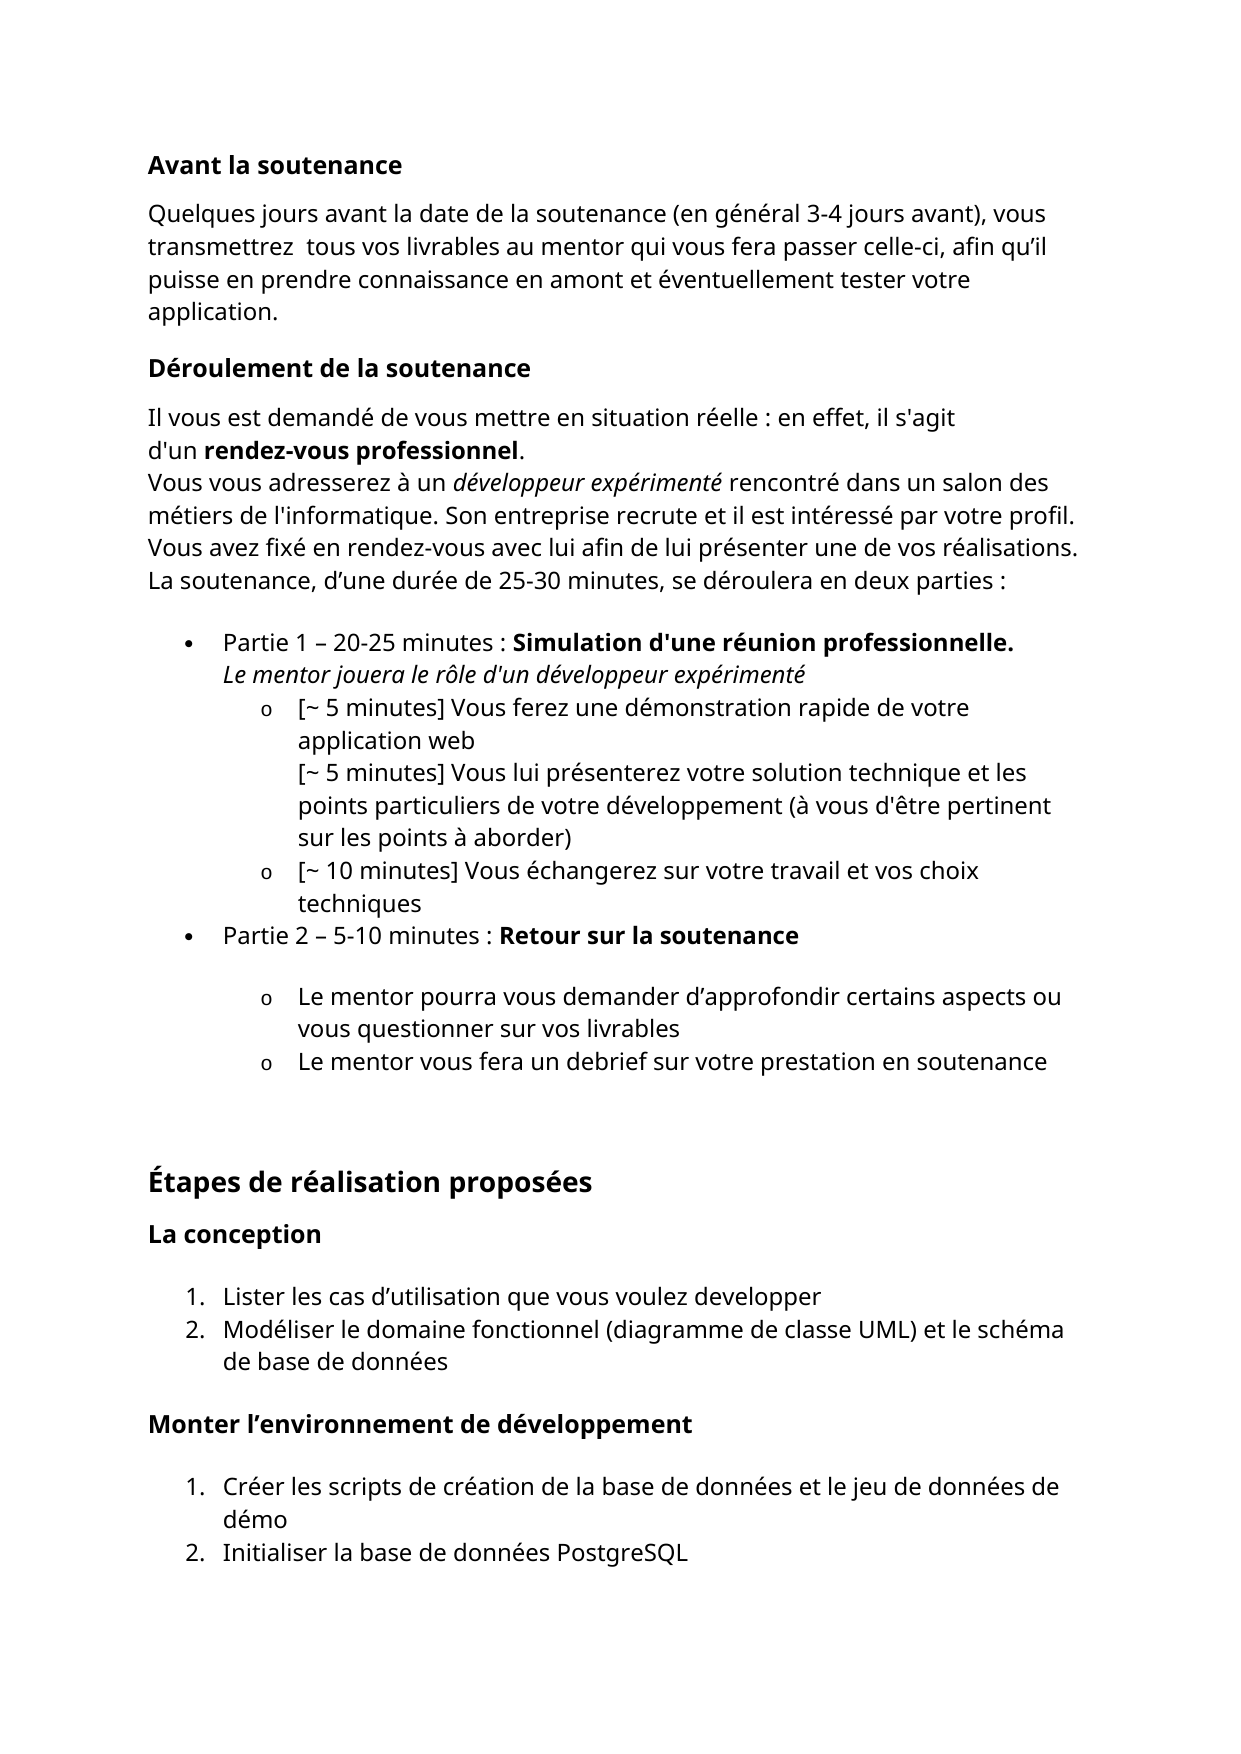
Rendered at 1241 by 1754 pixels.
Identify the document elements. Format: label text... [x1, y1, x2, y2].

list Lister les cas d’utilisation que vous voulez developper [185, 1280, 1093, 1312]
list Créer les scripts de création de la base de données et le jeu de données de démo [185, 1470, 1093, 1535]
list Le mentor pourra vous demander d’approfondir certains aspects ou vous questionner sur vos livrables [260, 980, 1093, 1045]
text La conception [148, 1217, 1093, 1251]
text Étapes de réalisation proposées [148, 1163, 1093, 1201]
text Il vous est demandé de vous mettre en situation réelle : en effet, il s'agit d'un rendez-vous professionnel. Vous vous adresserez à un développeur expérimenté rencontré dans un salon des métiers de l'informatique. Son entreprise recrute et il est intéressé par votre profil. Vous avez fixé en rendez-vous avec lui afin de lui présenter une de vos réalisations.‌ [148, 401, 1093, 564]
text La soutenance, d’une durée de 25-30 minutes, se déroulera en deux parties : [148, 564, 1093, 596]
text Quelques jours avant la date de la soutenance (en général 3-4 jours avant), vous transmettrez tous vos livrables au mentor qui vous fera passer celle-ci, afin qu’il puisse en prendre connaissance en amont et éventuellement tester votre application. [148, 197, 1093, 328]
list Partie 1 – 20-25 minutes : Simulation d'une réunion professionnelle. Le mentor jouera le rôle d'un développeur expérimenté [185, 626, 1093, 691]
text Déroulement de la soutenance [148, 351, 1093, 385]
text Monter l’environnement de développement [148, 1407, 1093, 1441]
list Initialiser la base de données PostgreSQL [185, 1535, 1093, 1568]
list [~ 5 minutes] Vous ferez une démonstration rapide de votre application web [~ 5 minutes] Vous lui présenterez votre solution technique et les points particuliers de votre développement (à vous d'être pertinent sur les points à aborder) [260, 691, 1093, 854]
list Modéliser le domaine fonctionnel (diagramme de classe UML) et le schéma de base de données [185, 1312, 1093, 1378]
text Avant la soutenance [148, 148, 1093, 182]
list Partie 2 – 5-10 minutes : Retour sur la soutenance [185, 919, 1093, 980]
list Le mentor vous fera un debrief sur votre prestation en soutenance [260, 1045, 1093, 1077]
list [~ 10 minutes] Vous échangerez sur votre travail et vos choix techniques [260, 854, 1093, 919]
